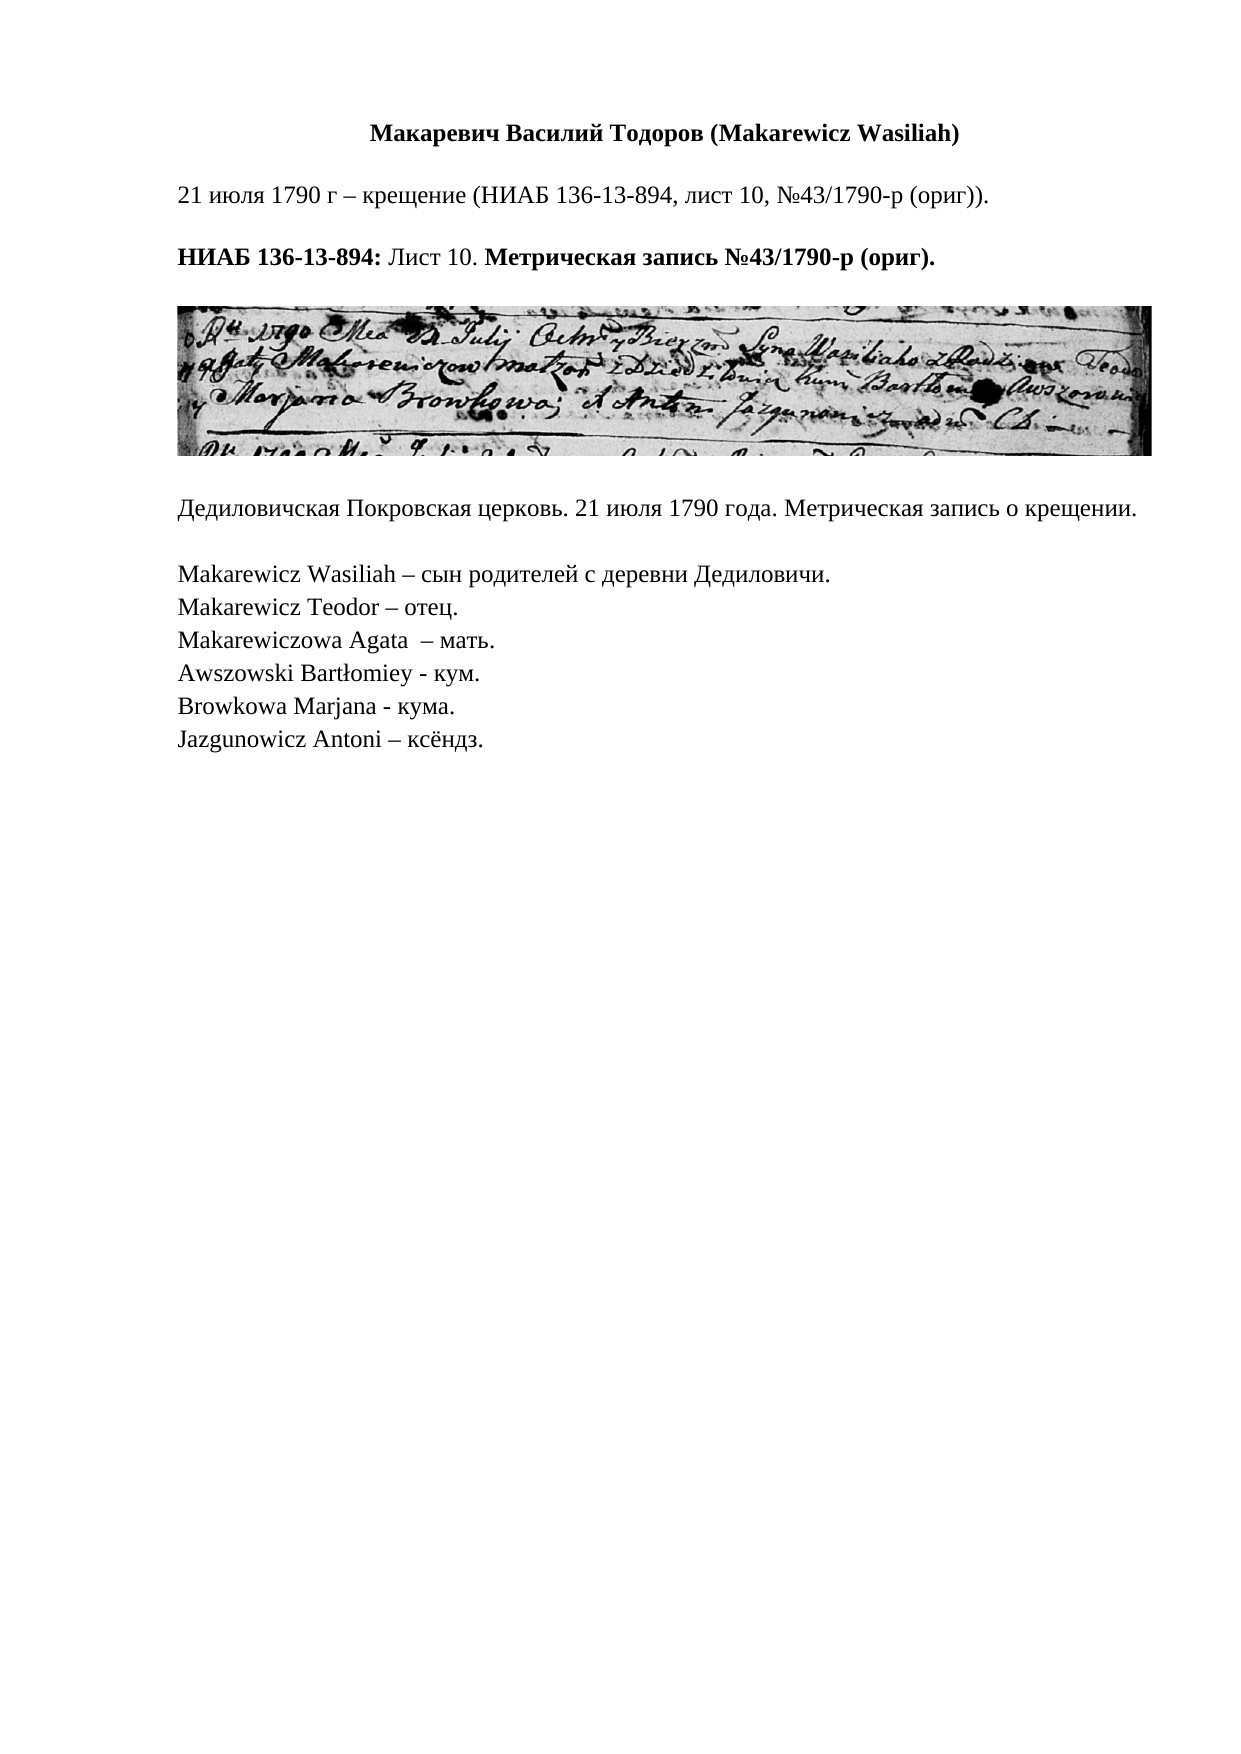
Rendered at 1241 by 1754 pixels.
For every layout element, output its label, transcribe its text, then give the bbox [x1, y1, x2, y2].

picture [177, 306, 1152, 456]
text Макаревич Василий Тодоров (Makarewicz Wasiliah) [177, 118, 1152, 147]
text Makarewicz Wasiliah – сын родителей с деревни Дедиловичи. [177, 559, 1152, 587]
text Jazgunowicz Antoni – ксёндз. [177, 724, 1152, 752]
text 21 июля 1790 г – крещение (НИАБ 136-13-894, лист 10, №43/1790-р (ориг)). [177, 180, 1152, 209]
text Дедиловичская Покровская церковь. 21 июля 1790 года. Метрическая запись о крещении. [177, 493, 1152, 521]
text Makarewiczowa Agata – мать. [177, 625, 1152, 653]
text Browkowa Marjana - кума. [177, 691, 1152, 719]
text НИАБ 136-13-894: Лист 10. Метрическая запись №43/1790-р (ориг). [177, 242, 1152, 271]
text Makarewicz Teodor – отец. [177, 592, 1152, 620]
text Awszowski Bartłomiey - кум. [177, 658, 1152, 686]
